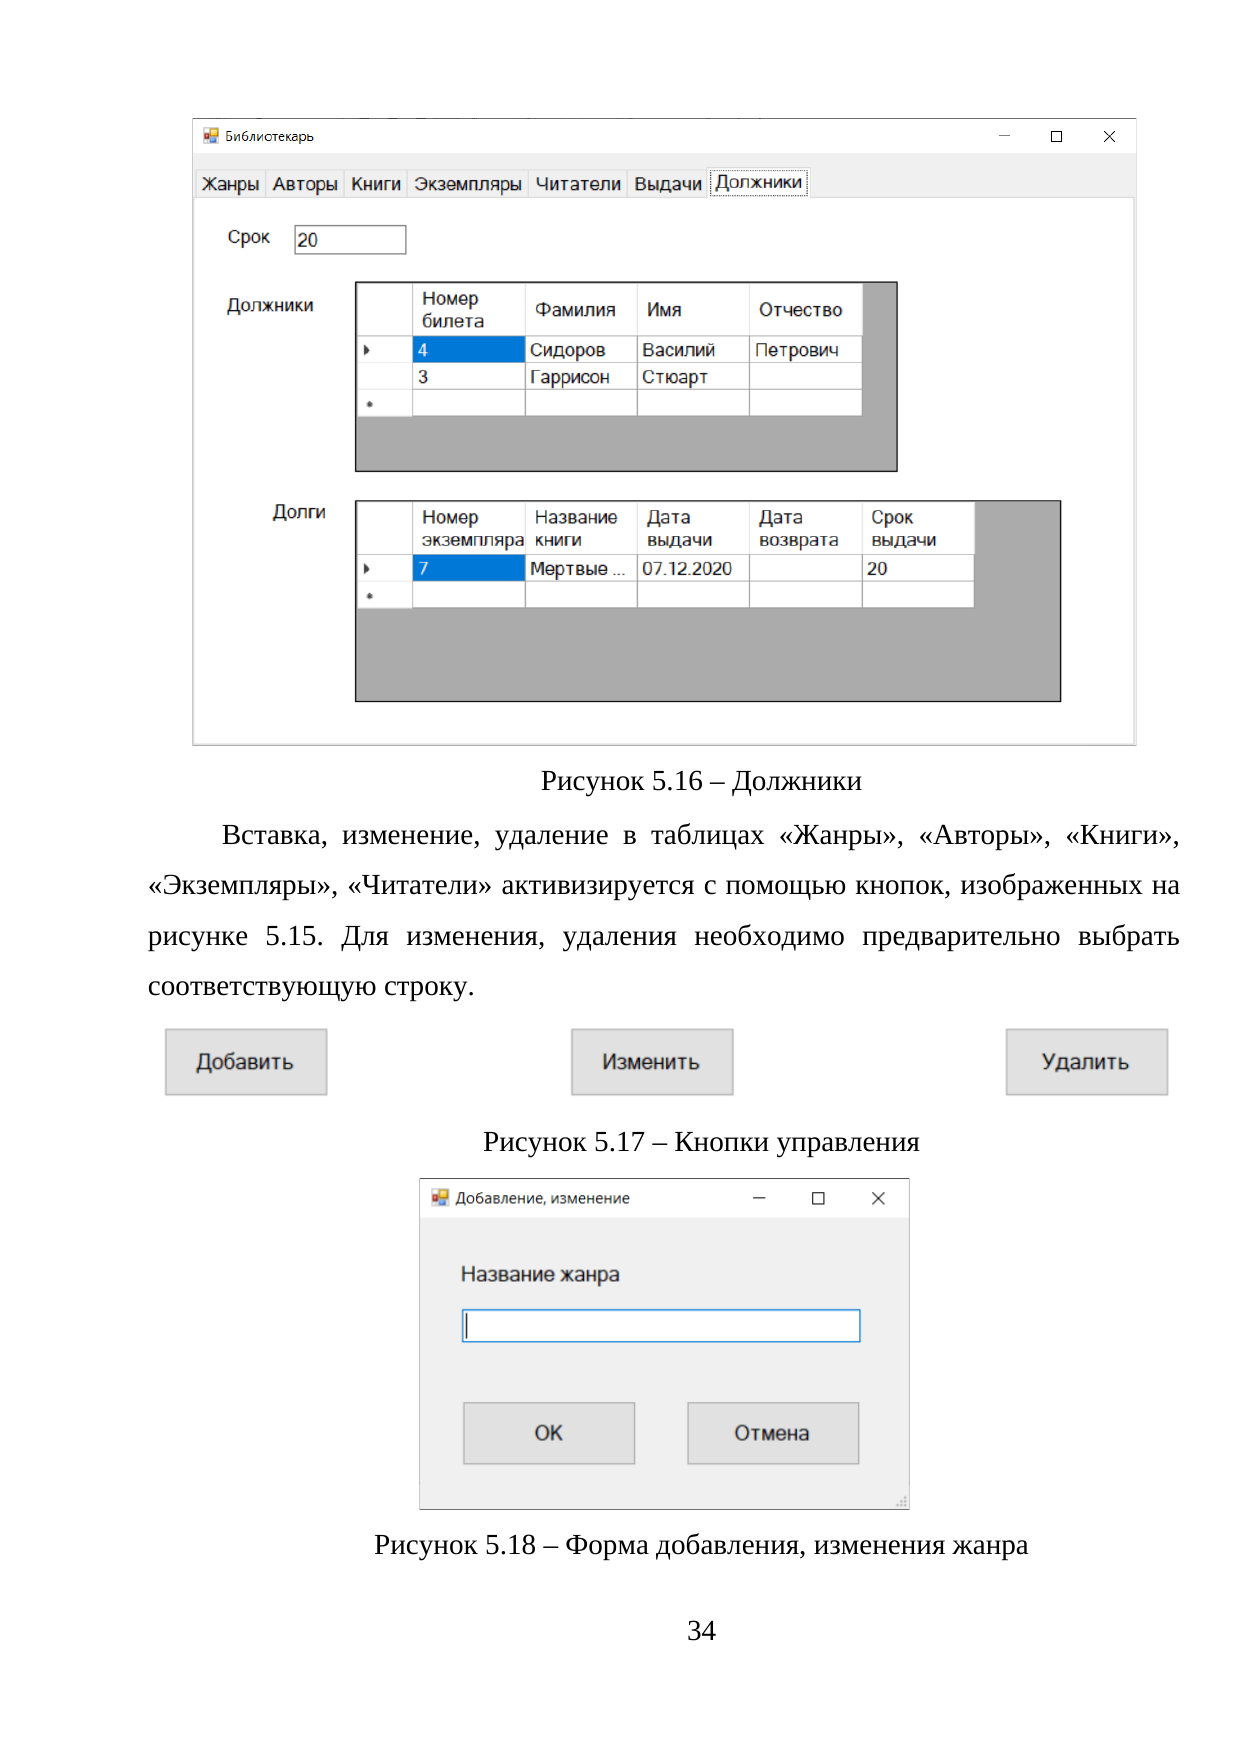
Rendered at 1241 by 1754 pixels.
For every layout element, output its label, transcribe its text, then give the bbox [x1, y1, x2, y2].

text Вставка, изменение, удаление в таблицах «Жанры», «Авторы», «Книги», «Экземпляры», «Читатели» активизируется с помощью кнопок, изображенных на рисунке 5.15. Для изменения, удаления необходимо предварительно выбрать соответствующую строку. [148, 817, 1181, 1002]
picture [147, 1018, 1182, 1108]
picture [419, 1178, 910, 1510]
picture [192, 118, 1137, 746]
